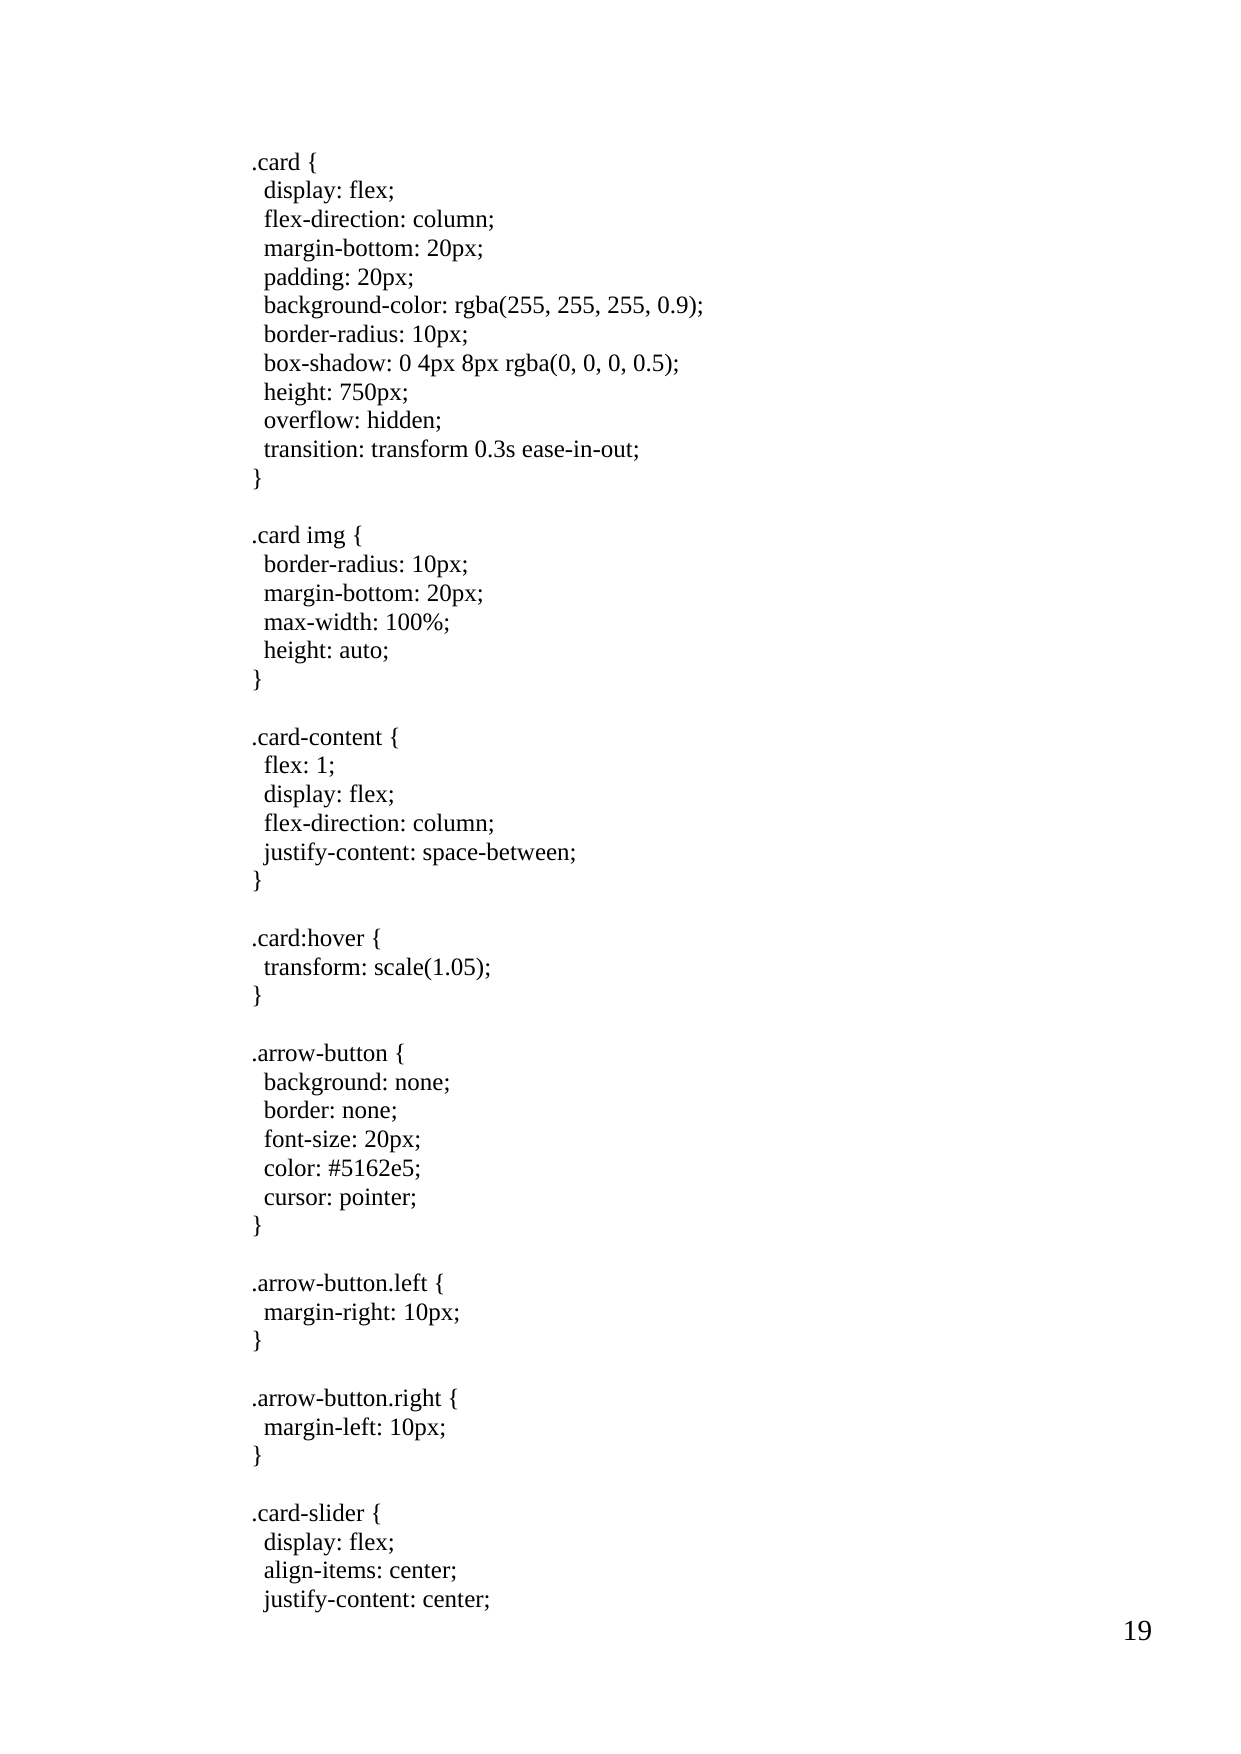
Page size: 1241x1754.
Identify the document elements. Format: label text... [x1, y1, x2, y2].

text padding: 20px; [177, 262, 1152, 291]
text } [177, 1441, 1152, 1469]
text background: none; [177, 1067, 1152, 1096]
text display: flex; [177, 176, 1152, 204]
text } [177, 463, 1152, 492]
text flex-direction: column; [177, 204, 1152, 233]
text margin-right: 10px; [177, 1297, 1152, 1326]
text margin-bottom: 20px; [177, 578, 1152, 607]
text } [177, 1326, 1152, 1354]
text } [177, 981, 1152, 1009]
text display: flex; [177, 779, 1152, 808]
text display: flex; [177, 1527, 1152, 1556]
text margin-bottom: 20px; [177, 233, 1152, 262]
text .arrow-button { [177, 1038, 1152, 1067]
text flex: 1; [177, 751, 1152, 779]
text cursor: pointer; [177, 1182, 1152, 1211]
text } [177, 664, 1152, 693]
text .card img { [177, 521, 1152, 549]
text justify-content: space-between; [177, 837, 1152, 866]
text font-size: 20px; [177, 1124, 1152, 1153]
text .card-content { [177, 722, 1152, 751]
text align-items: center; [177, 1556, 1152, 1584]
text .card { [177, 147, 1152, 176]
text } [177, 1211, 1152, 1239]
text .arrow-button.right { [177, 1383, 1152, 1412]
text border-radius: 10px; [177, 549, 1152, 578]
text box-shadow: 0 4px 8px rgba(0, 0, 0, 0.5); [177, 348, 1152, 377]
text margin-left: 10px; [177, 1412, 1152, 1441]
text } [177, 866, 1152, 894]
text height: auto; [177, 636, 1152, 664]
text justify-content: center; [177, 1584, 1152, 1613]
text max-width: 100%; [177, 607, 1152, 636]
text .arrow-button.left { [177, 1268, 1152, 1297]
text overflow: hidden; [177, 406, 1152, 434]
text background-color: rgba(255, 255, 255, 0.9); [177, 291, 1152, 319]
text color: #5162e5; [177, 1153, 1152, 1182]
text border-radius: 10px; [177, 319, 1152, 348]
text transform: scale(1.05); [177, 952, 1152, 981]
text transition: transform 0.3s ease-in-out; [177, 434, 1152, 463]
text border: none; [177, 1096, 1152, 1124]
text height: 750px; [177, 377, 1152, 406]
text flex-direction: column; [177, 808, 1152, 837]
text .card-slider { [177, 1498, 1152, 1527]
text .card:hover { [177, 923, 1152, 952]
